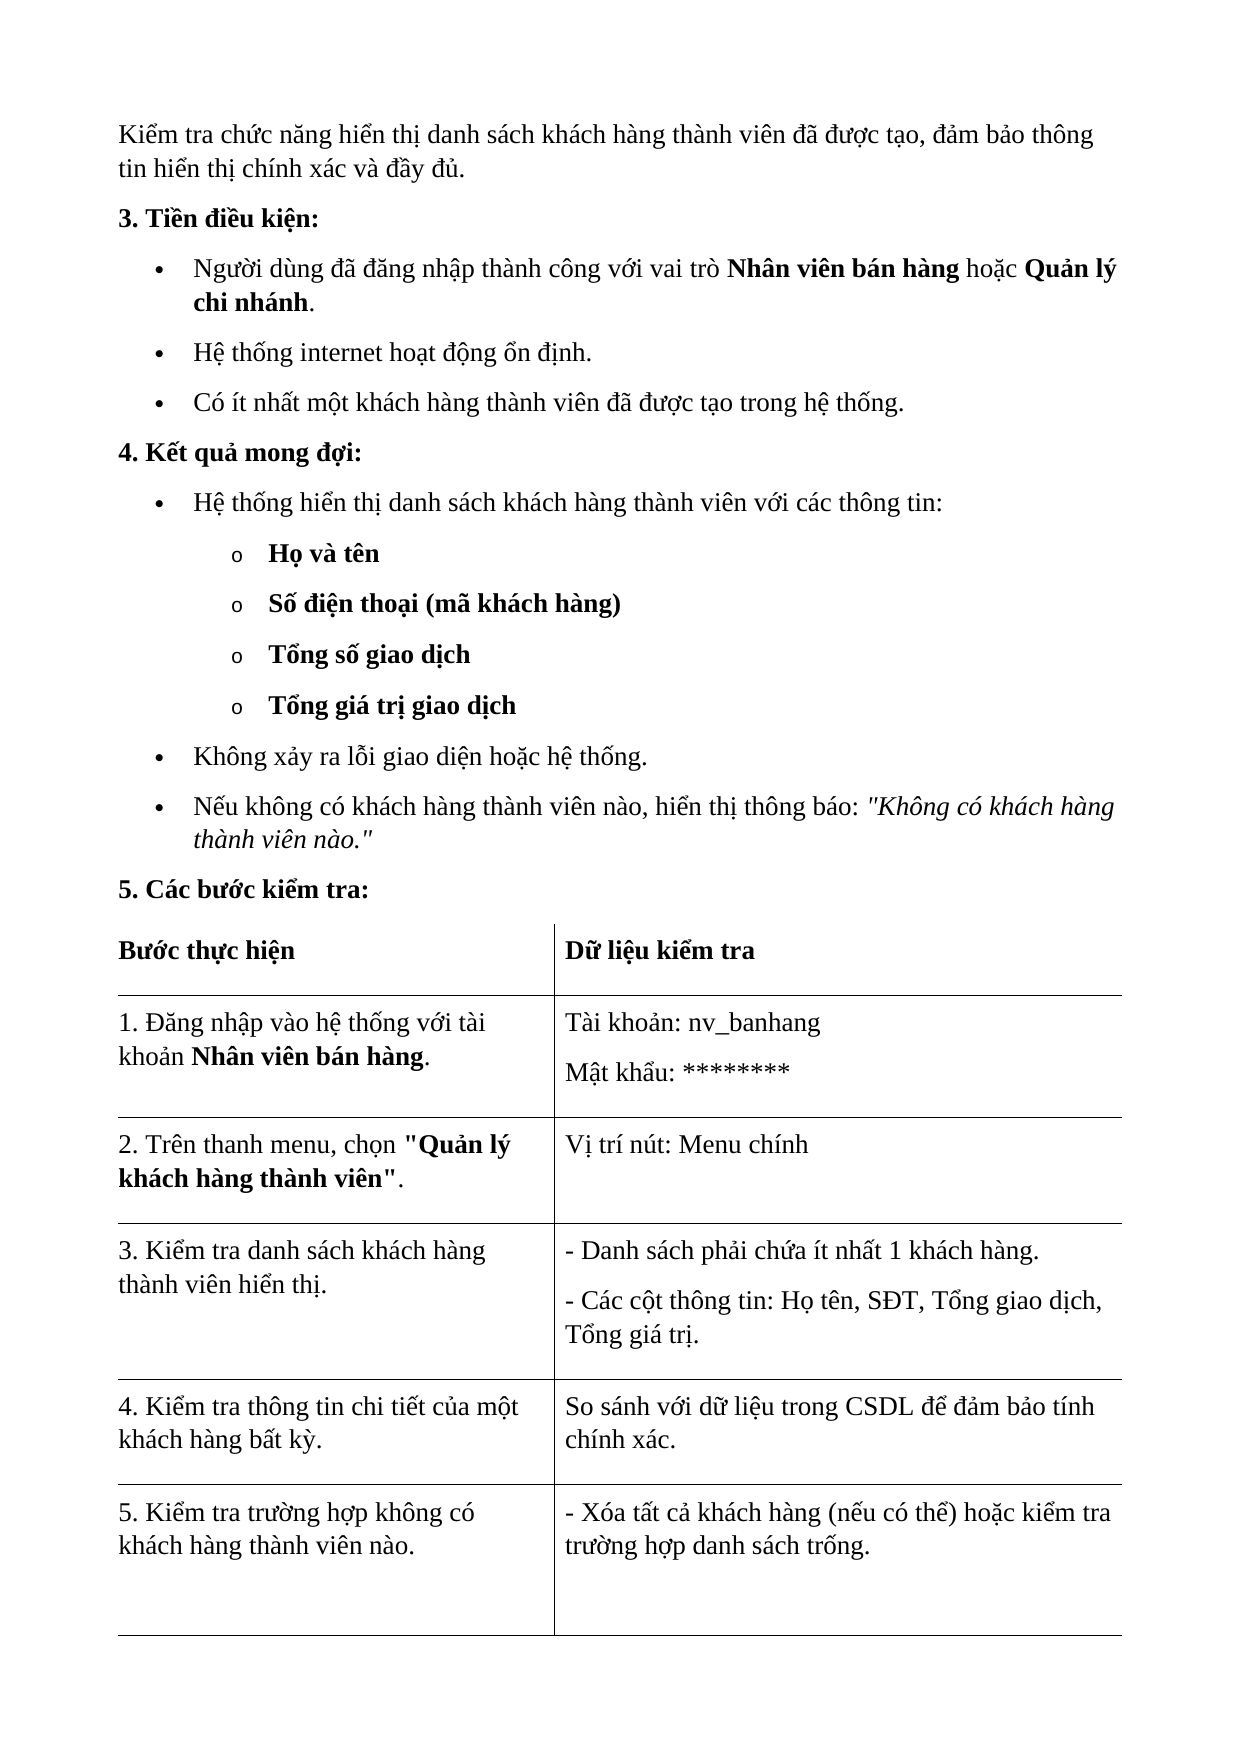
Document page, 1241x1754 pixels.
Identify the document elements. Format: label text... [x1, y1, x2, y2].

table_cell 3. Kiểm tra danh sách khách hàng thành viên hiển thị. [118, 1224, 554, 1378]
list Hệ thống internet hoạt động ổn định. [156, 336, 1122, 367]
table_header Bước thực hiện [118, 924, 554, 995]
table_cell 1. Đăng nhập vào hệ thống với tài khoản Nhân viên bán hàng. [118, 996, 554, 1117]
table_header Dữ liệu kiểm tra [555, 924, 1122, 995]
text 3. Tiền điều kiện: [118, 202, 1122, 233]
list Nếu không có khách hàng thành viên nào, hiển thị thông báo: "Không có khách hàng thành viên nào." [156, 790, 1122, 854]
list Có ít nhất một khách hàng thành viên đã được tạo trong hệ thống. [156, 386, 1122, 417]
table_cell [555, 1485, 1122, 1635]
table_cell 4. Kiểm tra thông tin chi tiết của một khách hàng bất kỳ. [118, 1380, 554, 1484]
table_cell 2. Trên thanh menu, chọn "Quản lý khách hàng thành viên". [118, 1118, 554, 1223]
list Tổng giá trị giao dịch [231, 689, 1122, 720]
text 4. Kết quả mong đợi: [118, 436, 1122, 467]
table_cell - Danh sách phải chứa ít nhất 1 khách hàng. - Các cột thông tin: Họ tên, SĐT, Tổng giao dịch, Tổng giá trị. [555, 1224, 1122, 1378]
table_cell Vị trí nút: Menu chính [555, 1118, 1122, 1223]
list Không xảy ra lỗi giao diện hoặc hệ thống. [156, 739, 1122, 771]
text 5. Các bước kiểm tra: [118, 873, 1122, 905]
text Kiểm tra chức năng hiển thị danh sách khách hàng thành viên đã được tạo, đảm bảo thông tin hiển thị chính xác và đầy đủ. [118, 118, 1122, 183]
table_cell Tài khoản: nv_banhang Mật khẩu: ******** [555, 996, 1122, 1117]
list Tổng số giao dịch [231, 638, 1122, 670]
list Hệ thống hiển thị danh sách khách hàng thành viên với các thông tin: [156, 486, 1122, 518]
table_cell So sánh với dữ liệu trong CSDL để đảm bảo tính chính xác. [555, 1380, 1122, 1484]
list Người dùng đã đăng nhập thành công với vai trò Nhân viên bán hàng hoặc Quản lý chi nhánh. [156, 252, 1122, 317]
list Họ và tên [231, 537, 1122, 568]
list Số điện thoại (mã khách hàng) [231, 587, 1122, 619]
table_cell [118, 1485, 554, 1635]
